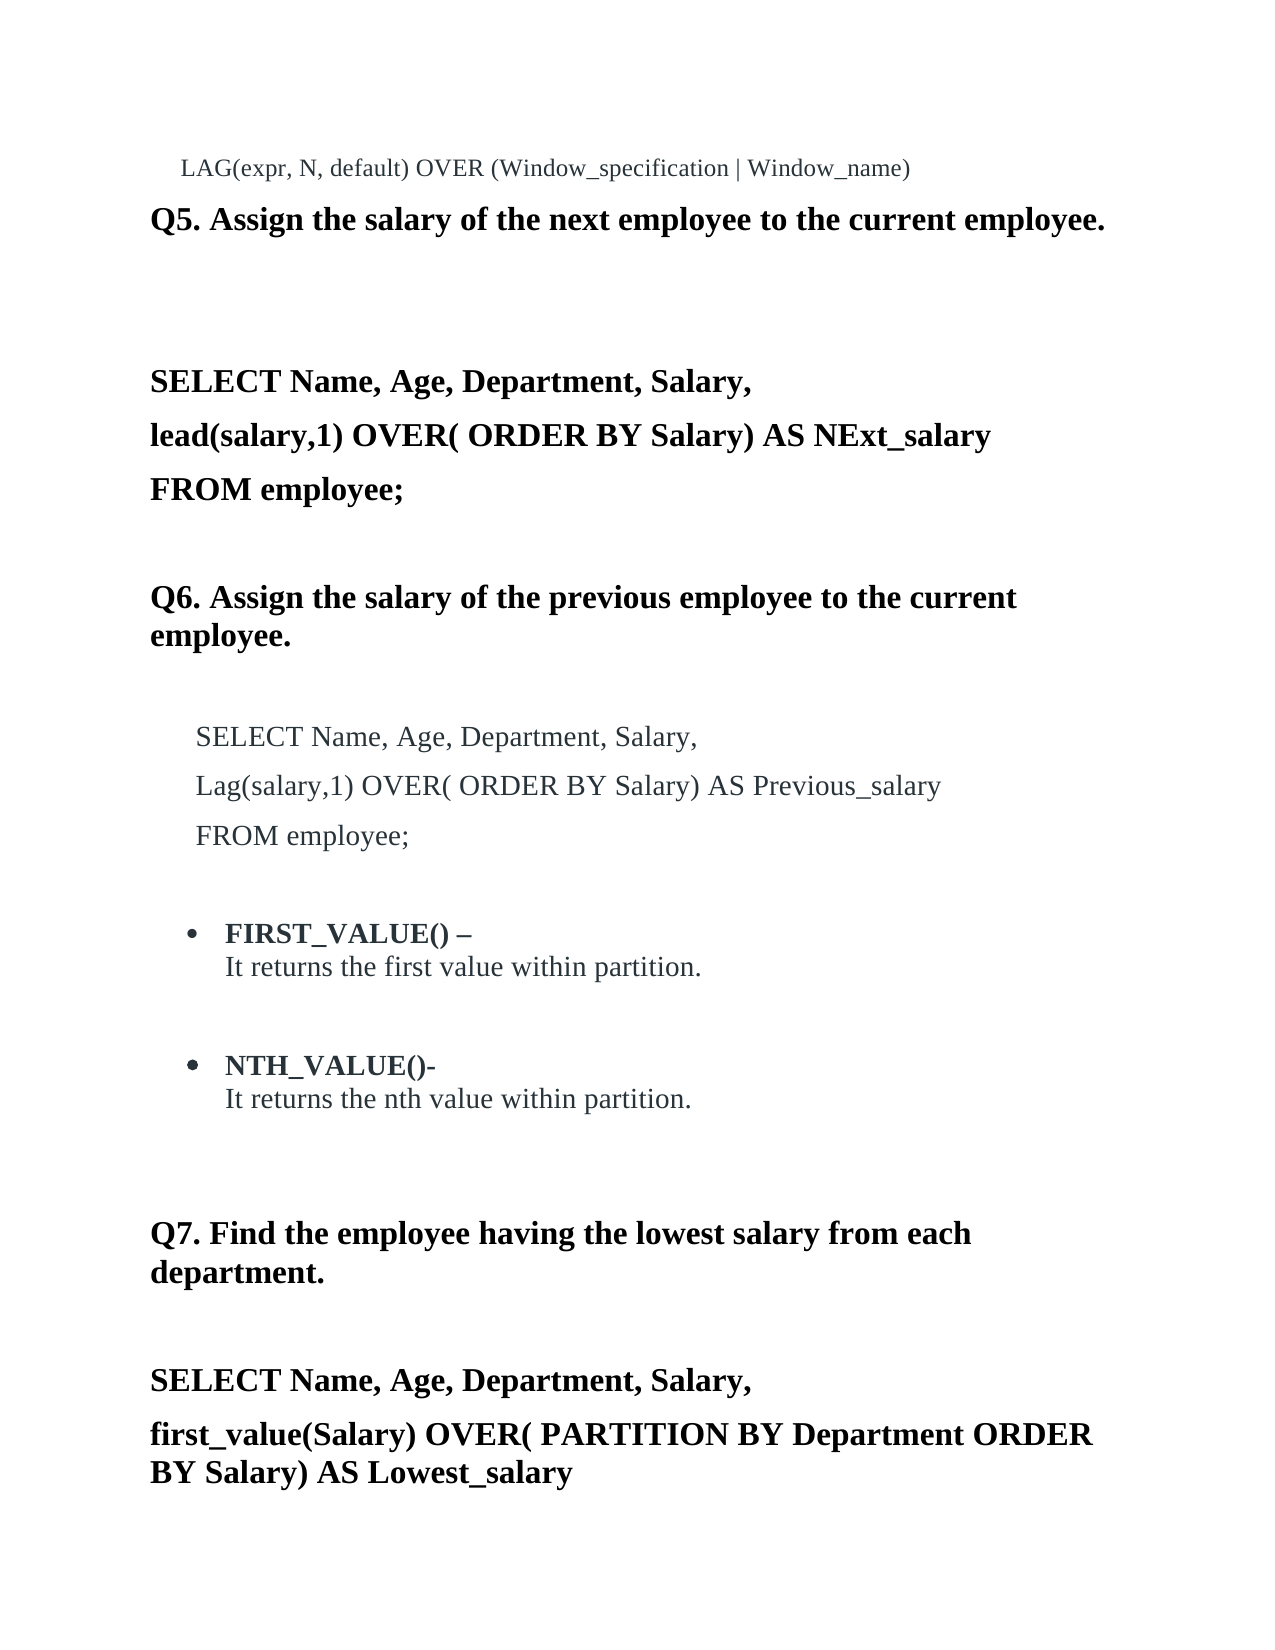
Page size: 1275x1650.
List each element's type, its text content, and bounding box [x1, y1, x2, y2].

text FROM employee; [150, 469, 1125, 508]
text SELECT Name, Age, Department, Salary, [150, 362, 1125, 400]
text FROM employee; [187, 818, 1125, 851]
list It returns the nth value within partition. [225, 1082, 1125, 1115]
text SELECT Name, Age, Department, Salary, [187, 719, 1125, 753]
text SELECT Name, Age, Department, Salary, [150, 1360, 1125, 1398]
text LAG(expr, N, default) OVER (Window_specification | Window_name) [150, 150, 1125, 184]
text Q7. Find the employee having the lowest salary from each department. [150, 1213, 1125, 1290]
text Q5. Assign the salary of the next employee to the current employee. [150, 200, 1125, 238]
text first_value(Salary) OVER( PARTITION BY Department ORDER BY Salary) AS Lowest_salary [150, 1414, 1125, 1490]
text Q6. Assign the salary of the previous employee to the current employee. [150, 577, 1125, 654]
text lead(salary,1) OVER( ORDER BY Salary) AS NExt_salary [150, 416, 1125, 454]
list FIRST_VALUE() – It returns the first value within partition. [187, 916, 1125, 983]
list NTH_VALUE()- [187, 1048, 1125, 1082]
text Lag(salary,1) OVER( ORDER BY Salary) AS Previous_salary [187, 768, 1125, 802]
